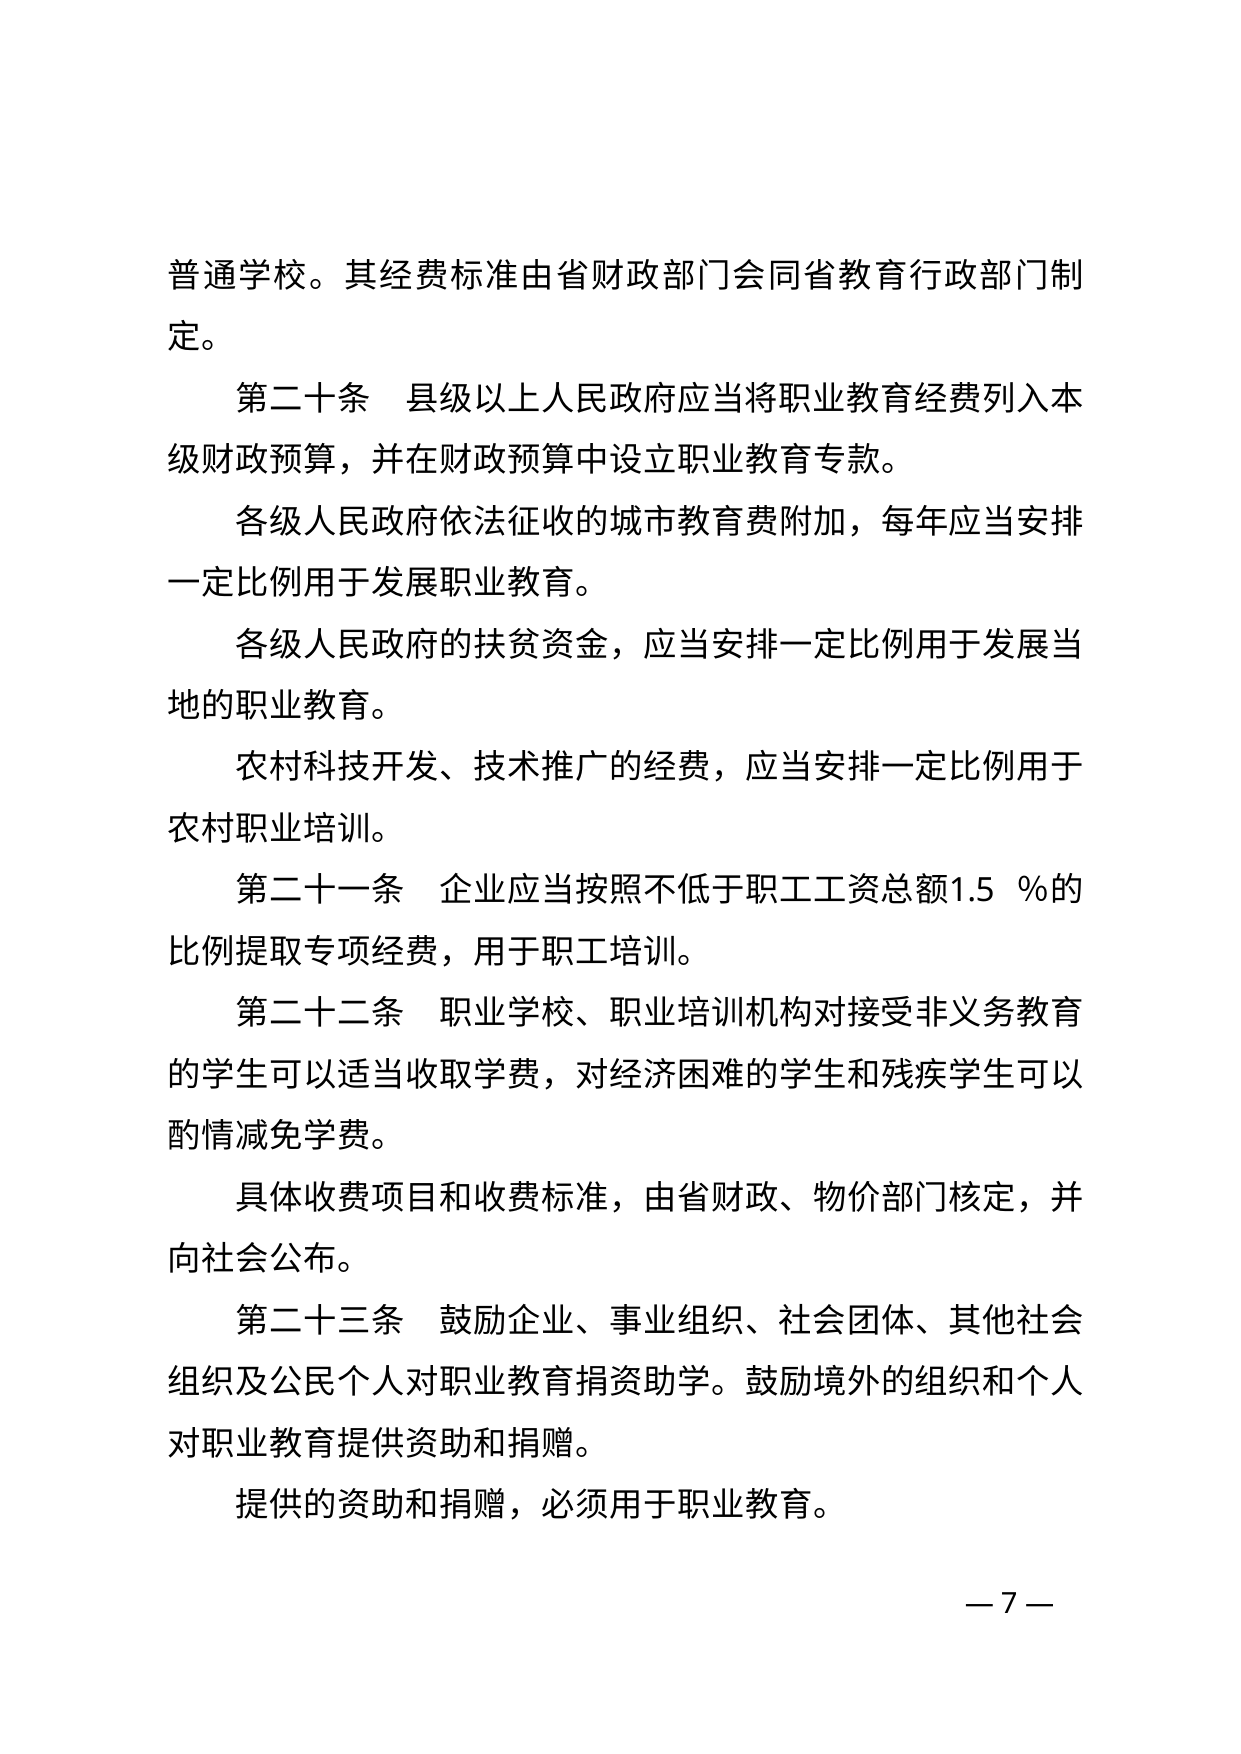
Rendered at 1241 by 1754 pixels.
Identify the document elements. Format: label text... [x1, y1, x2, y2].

text 具体收费项目和收费标准，由省财政、物价部门核定，并向社会公布。 [168, 1164, 1084, 1287]
text 各级人民政府依法征收的城市教育费附加，每年应当安排一定比例用于发展职业教育。 [168, 488, 1084, 611]
text 农村科技开发、技术推广的经费，应当安排一定比例用于农村职业培训。 [168, 734, 1084, 857]
text 第二十一条 企业应当按照不低于职工工资总额1.5％的比例提取专项经费，用于职工培训。 [168, 857, 1084, 979]
text 提供的资助和捐赠，必须用于职业教育。 [168, 1471, 1084, 1533]
text 第二十二条 职业学校、职业培训机构对接受非义务教育的学生可以适当收取学费，对经济困难的学生和残疾学生可以酌情减免学费。 [168, 979, 1084, 1164]
text 各级人民政府的扶贫资金，应当安排一定比例用于发展当地的职业教育。 [168, 611, 1084, 734]
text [168, 242, 1084, 365]
text 第二十三条 鼓励企业、事业组织、社会团体、其他社会组织及公民个人对职业教育捐资助学。鼓励境外的组织和个人对职业教育提供资助和捐赠。 [168, 1287, 1084, 1471]
text 第二十条 县级以上人民政府应当将职业教育经费列入本级财政预算，并在财政预算中设立职业教育专款。 [168, 365, 1084, 488]
